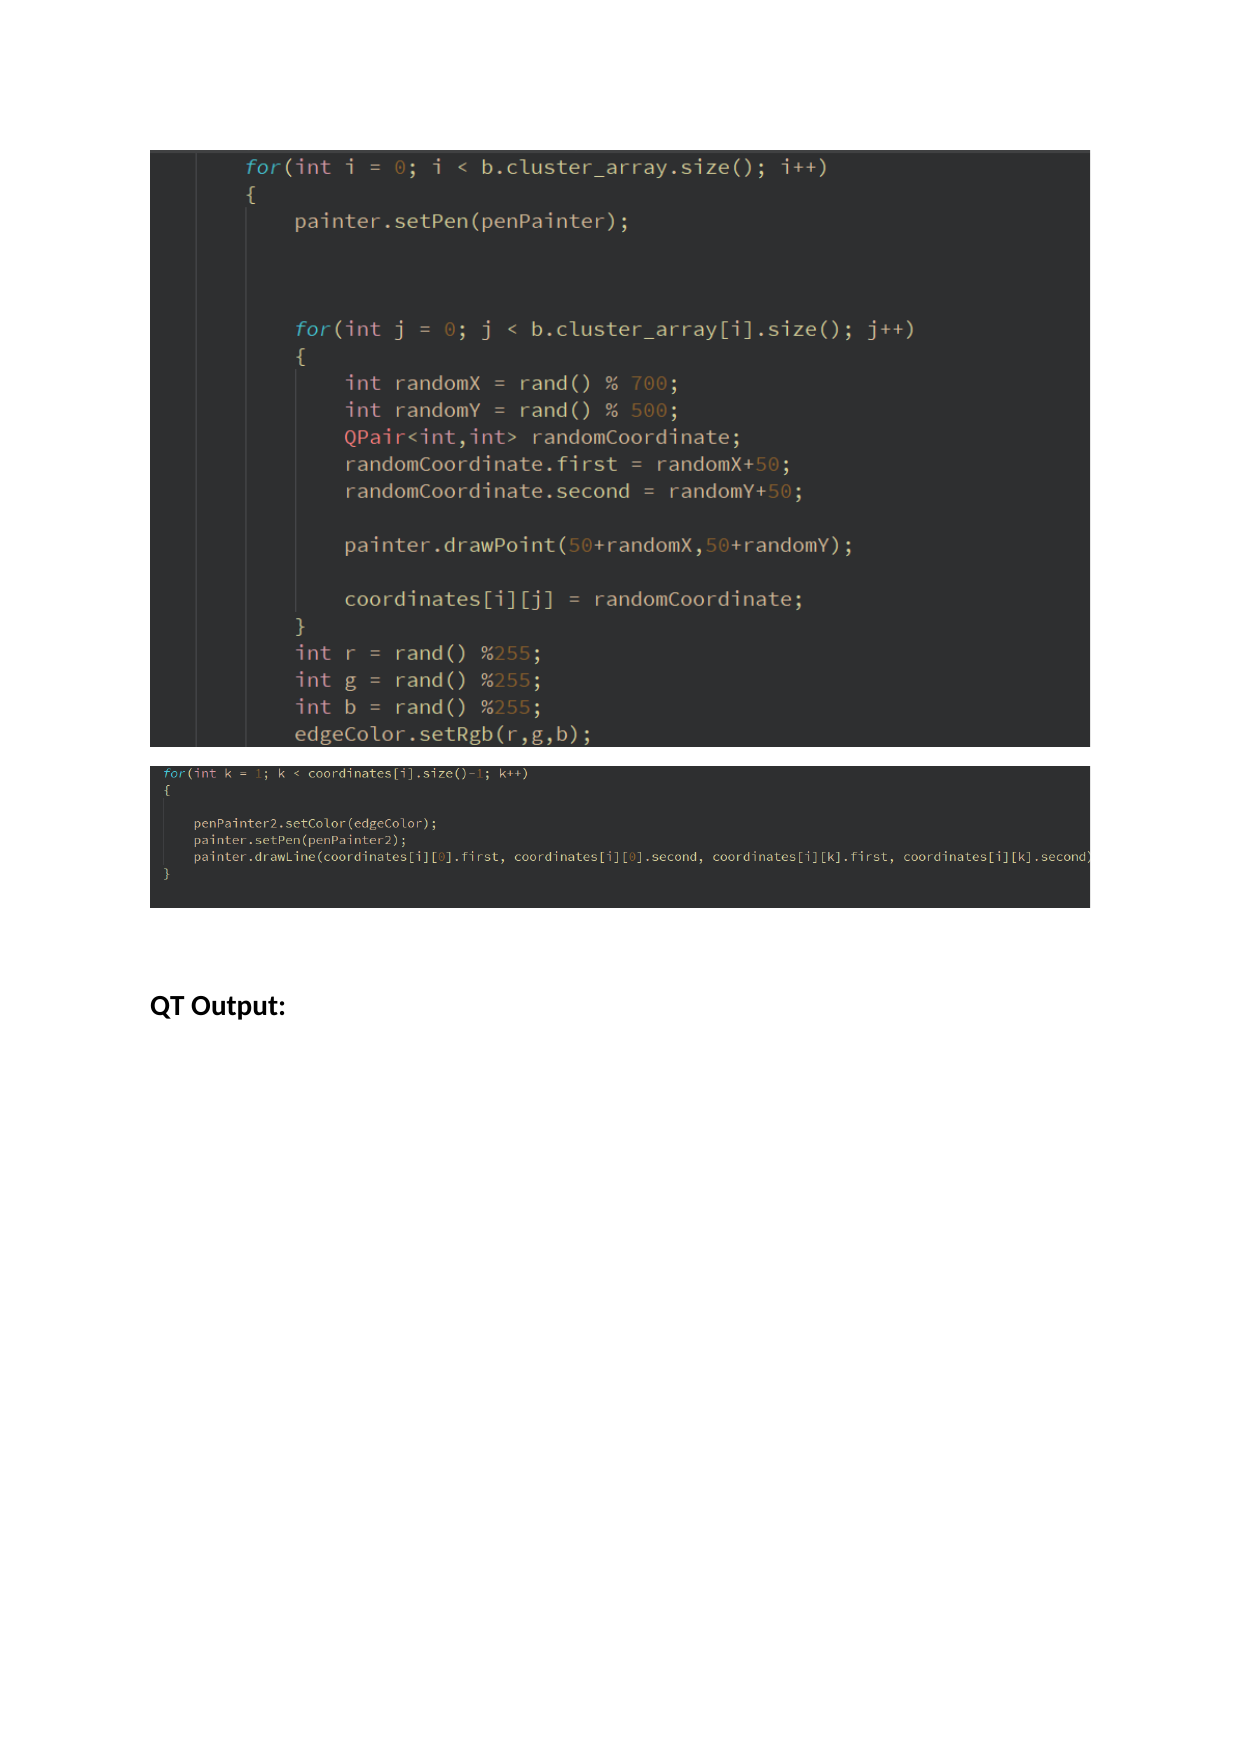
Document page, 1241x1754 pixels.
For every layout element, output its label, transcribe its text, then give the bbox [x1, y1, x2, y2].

picture [150, 150, 1091, 747]
text QT Output: [150, 987, 1090, 1023]
picture [150, 766, 1091, 908]
